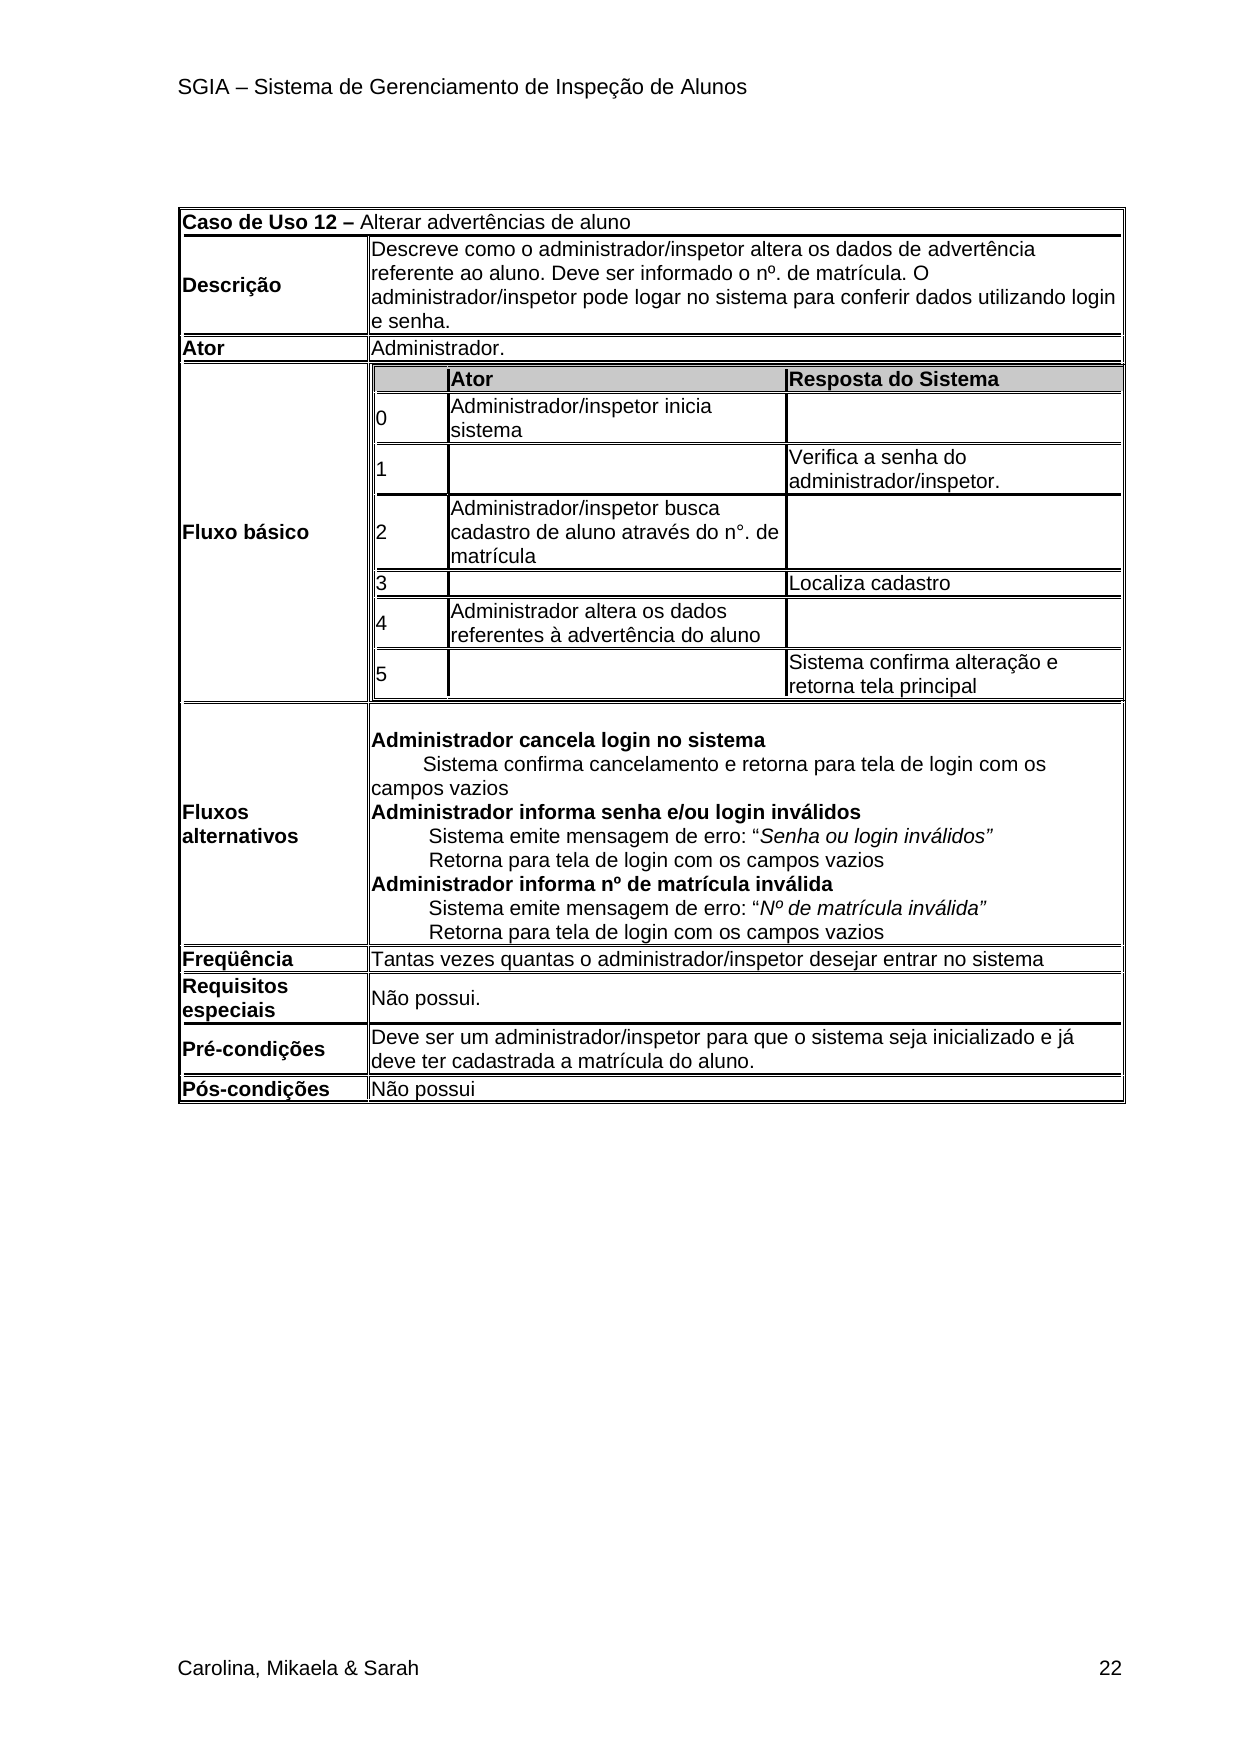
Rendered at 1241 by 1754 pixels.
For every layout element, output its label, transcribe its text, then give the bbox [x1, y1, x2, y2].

table_header Caso de Uso 12 – Alterar advertências de aluno [181, 210, 1123, 234]
table_cell Ator [181, 333, 367, 360]
table_cell Não possui. [369, 971, 1124, 1022]
table_cell Tantas vezes quantas o administrador/inspetor desejar entrar no sistema [369, 944, 1124, 971]
table_cell Pré-condições [181, 1022, 367, 1073]
table_cell Pós-condições [181, 1073, 368, 1100]
table_cell Freqüência [180, 944, 368, 971]
table_cell Fluxo básico [181, 360, 367, 701]
table_cell Fluxos alternativos [180, 701, 368, 944]
table_cell Descreve como o administrador/inspetor altera os dados de advertência referente ao aluno. Deve ser informado o nº. de matrícula. O administrador/inspetor pode logar no sistema para conferir dados utilizando login e senha. [370, 234, 1123, 333]
table_cell Requisitos especiais [180, 971, 368, 1022]
table_cell Não possui [369, 1073, 1123, 1100]
table_cell Descrição [181, 234, 367, 333]
table_cell Administrador cancela login no sistema Sistema confirma cancelamento e retorna para tela de login com os campos vazios Administrador informa senha e/ou login inválidos Sistema emite mensagem de erro: “Senha ou login inválidos” Retorna para tela de login com os campos vazios Administrador informa nº de matrícula inválida Sistema emite mensagem de erro: “Nº de matrícula inválida” Retorna para tela de login com os campos vazios [369, 701, 1124, 944]
table_cell Deve ser um administrador/inspetor para que o sistema seja inicializado e já deve ter cadastrada a matrícula do aluno. [370, 1022, 1123, 1073]
table_cell Administrador. [370, 333, 1123, 360]
